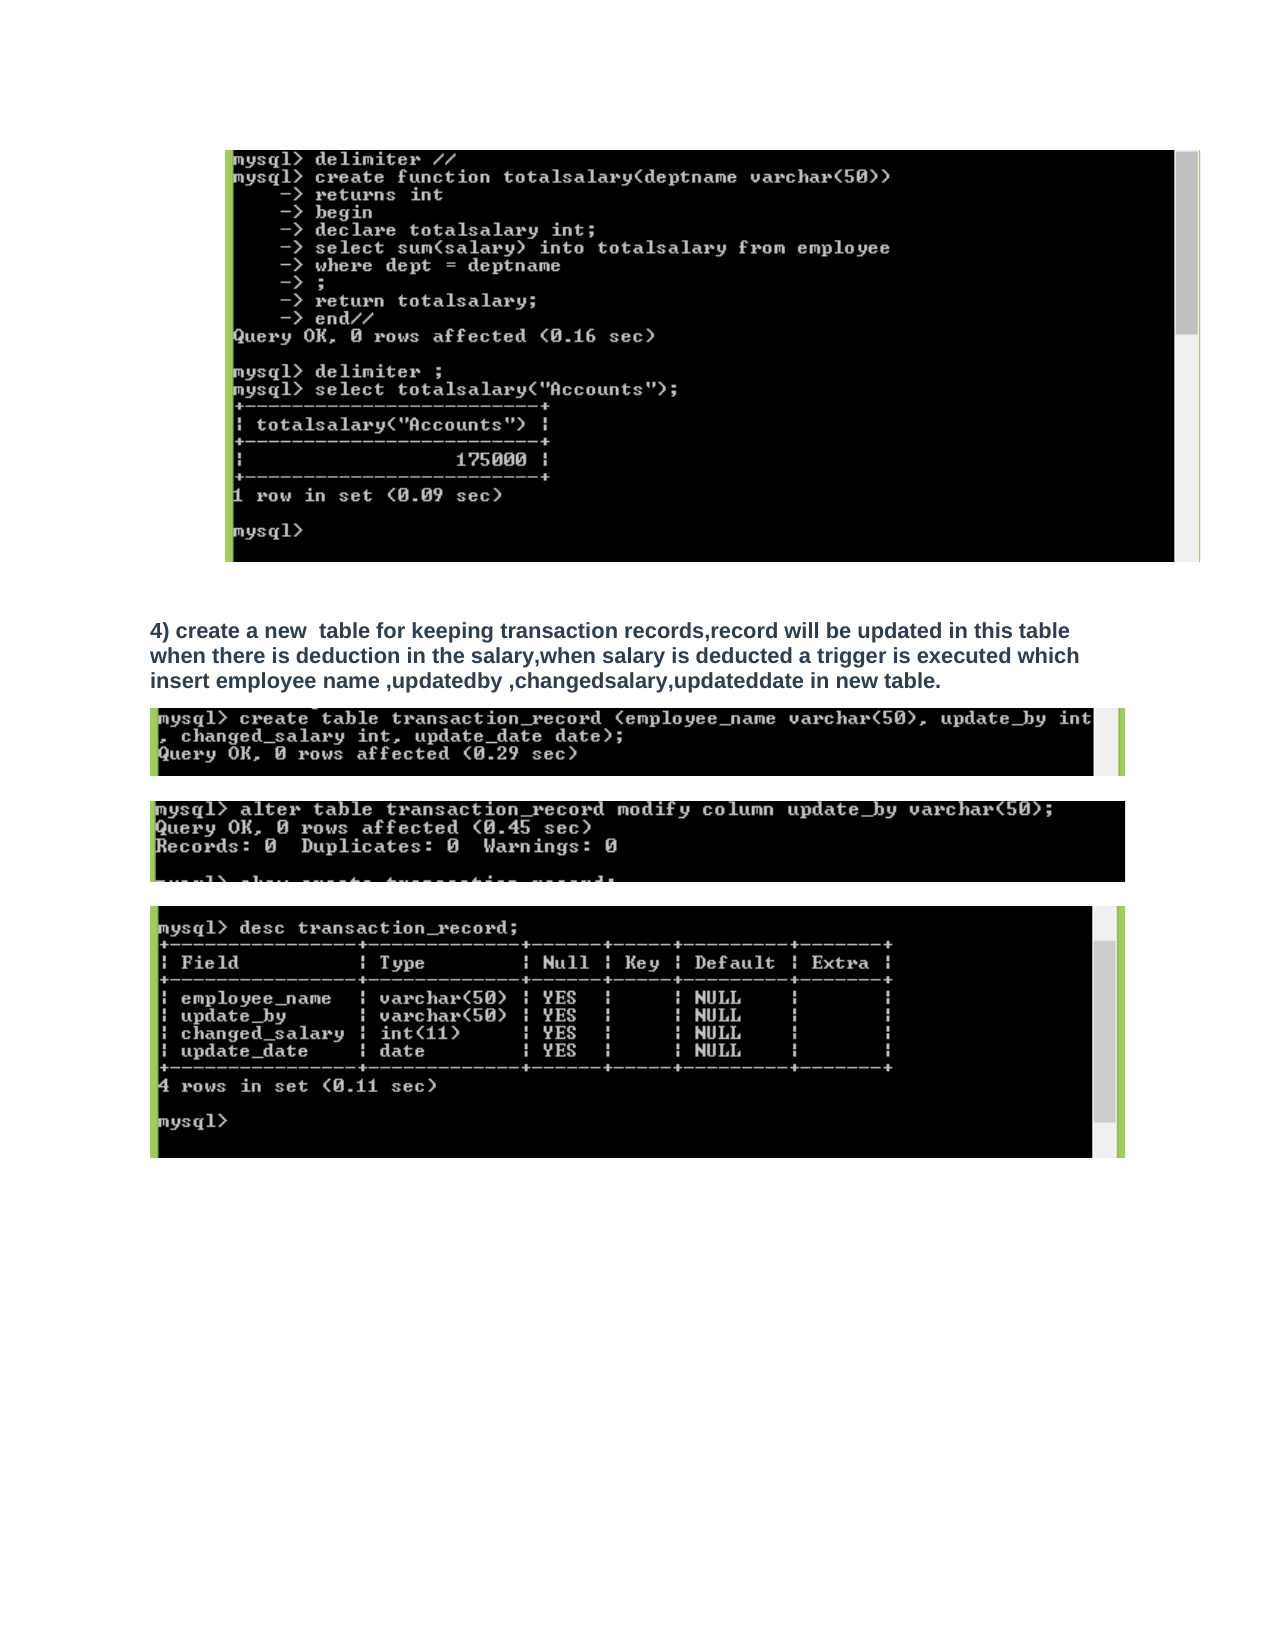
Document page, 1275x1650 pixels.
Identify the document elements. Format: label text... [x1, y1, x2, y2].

picture [225, 150, 1200, 562]
text 4) create a new table for keeping transaction records,record will be updated in this table when there is deduction in the salary,when salary is deducted a trigger is executed which insert employee name ,updatedby ,changedsalary,updateddate in new table. [150, 618, 1125, 693]
picture [150, 801, 1125, 882]
picture [150, 708, 1125, 776]
picture [150, 906, 1125, 1158]
